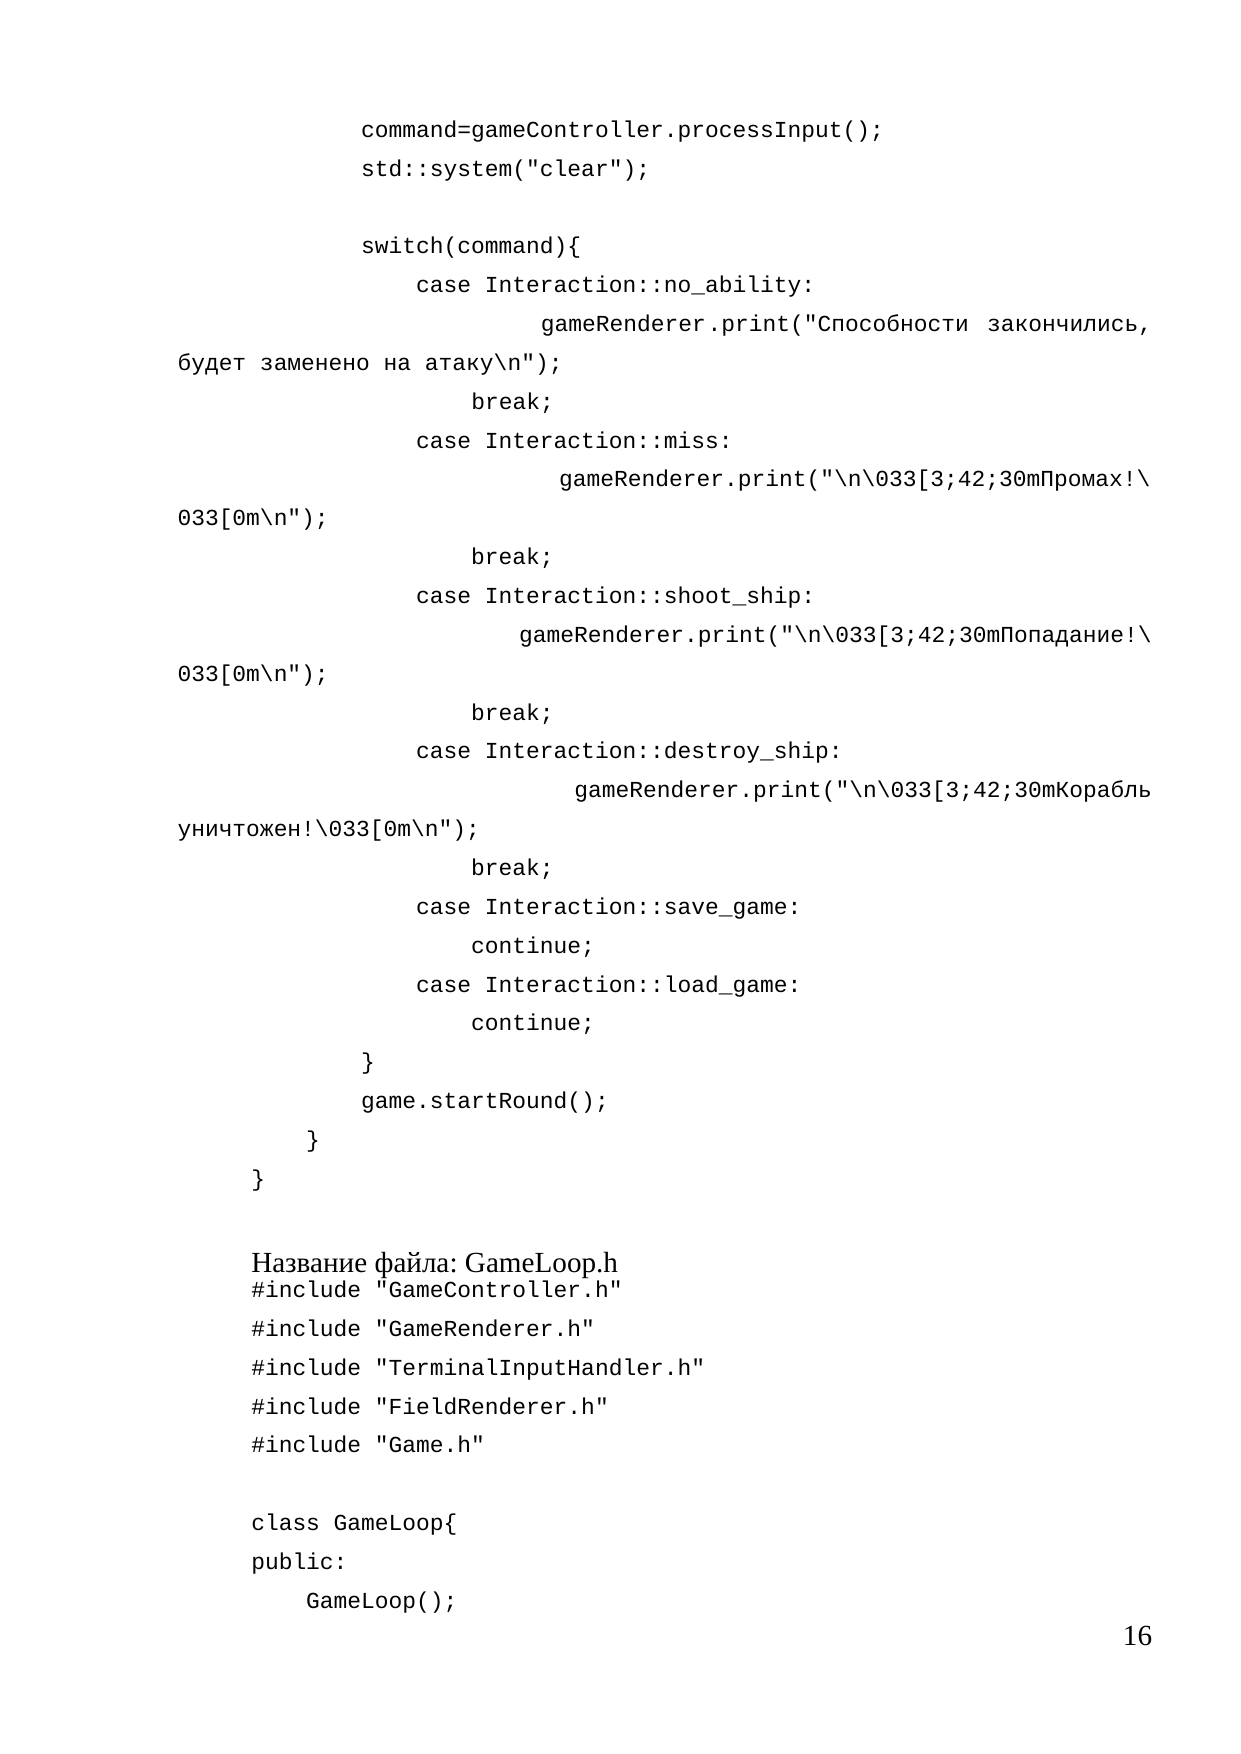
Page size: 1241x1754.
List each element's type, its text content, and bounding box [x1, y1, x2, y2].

text public: [177, 1550, 1152, 1576]
text continue; [177, 1012, 1152, 1038]
text game.startRound(); [177, 1089, 1152, 1115]
text case Interaction::miss: [177, 429, 1152, 455]
text gameRenderer.print("\n\033[3;42;30mКорабль уничтожен!\033[0m\n"); [177, 779, 1152, 843]
text #include "Game.h" [177, 1434, 1152, 1460]
text gameRenderer.print("\n\033[3;42;30mПромах!\033[0m\n"); [177, 468, 1152, 533]
text break; [177, 546, 1152, 571]
text case Interaction::save_game: [177, 895, 1152, 921]
text break; [177, 856, 1152, 882]
text #include "GameController.h" [177, 1278, 1152, 1304]
text std::system("clear"); [177, 157, 1152, 183]
text continue; [177, 934, 1152, 960]
text GameLoop(); [177, 1589, 1152, 1615]
text #include "FieldRenderer.h" [177, 1395, 1152, 1421]
text case Interaction::destroy_ship: [177, 740, 1152, 766]
text case Interaction::no_ability: [177, 273, 1152, 299]
text case Interaction::shoot_ship: [177, 584, 1152, 610]
text gameRenderer.print("\n\033[3;42;30mПопадание!\033[0m\n"); [177, 623, 1152, 688]
text Название файла: GameLoop.h [177, 1245, 1152, 1278]
text } [177, 1051, 1152, 1077]
text } [177, 1167, 1152, 1193]
text switch(command){ [177, 235, 1152, 261]
text case Interaction::load_game: [177, 973, 1152, 999]
text break; [177, 701, 1152, 727]
text #include "GameRenderer.h" [177, 1317, 1152, 1343]
text #include "TerminalInputHandler.h" [177, 1356, 1152, 1382]
text } [177, 1128, 1152, 1154]
text class GameLoop{ [177, 1512, 1152, 1537]
text gameRenderer.print("Способности закончились, будет заменено на атаку\n"); [177, 312, 1152, 377]
text command=gameController.processInput(); [177, 118, 1152, 144]
text break; [177, 390, 1152, 416]
